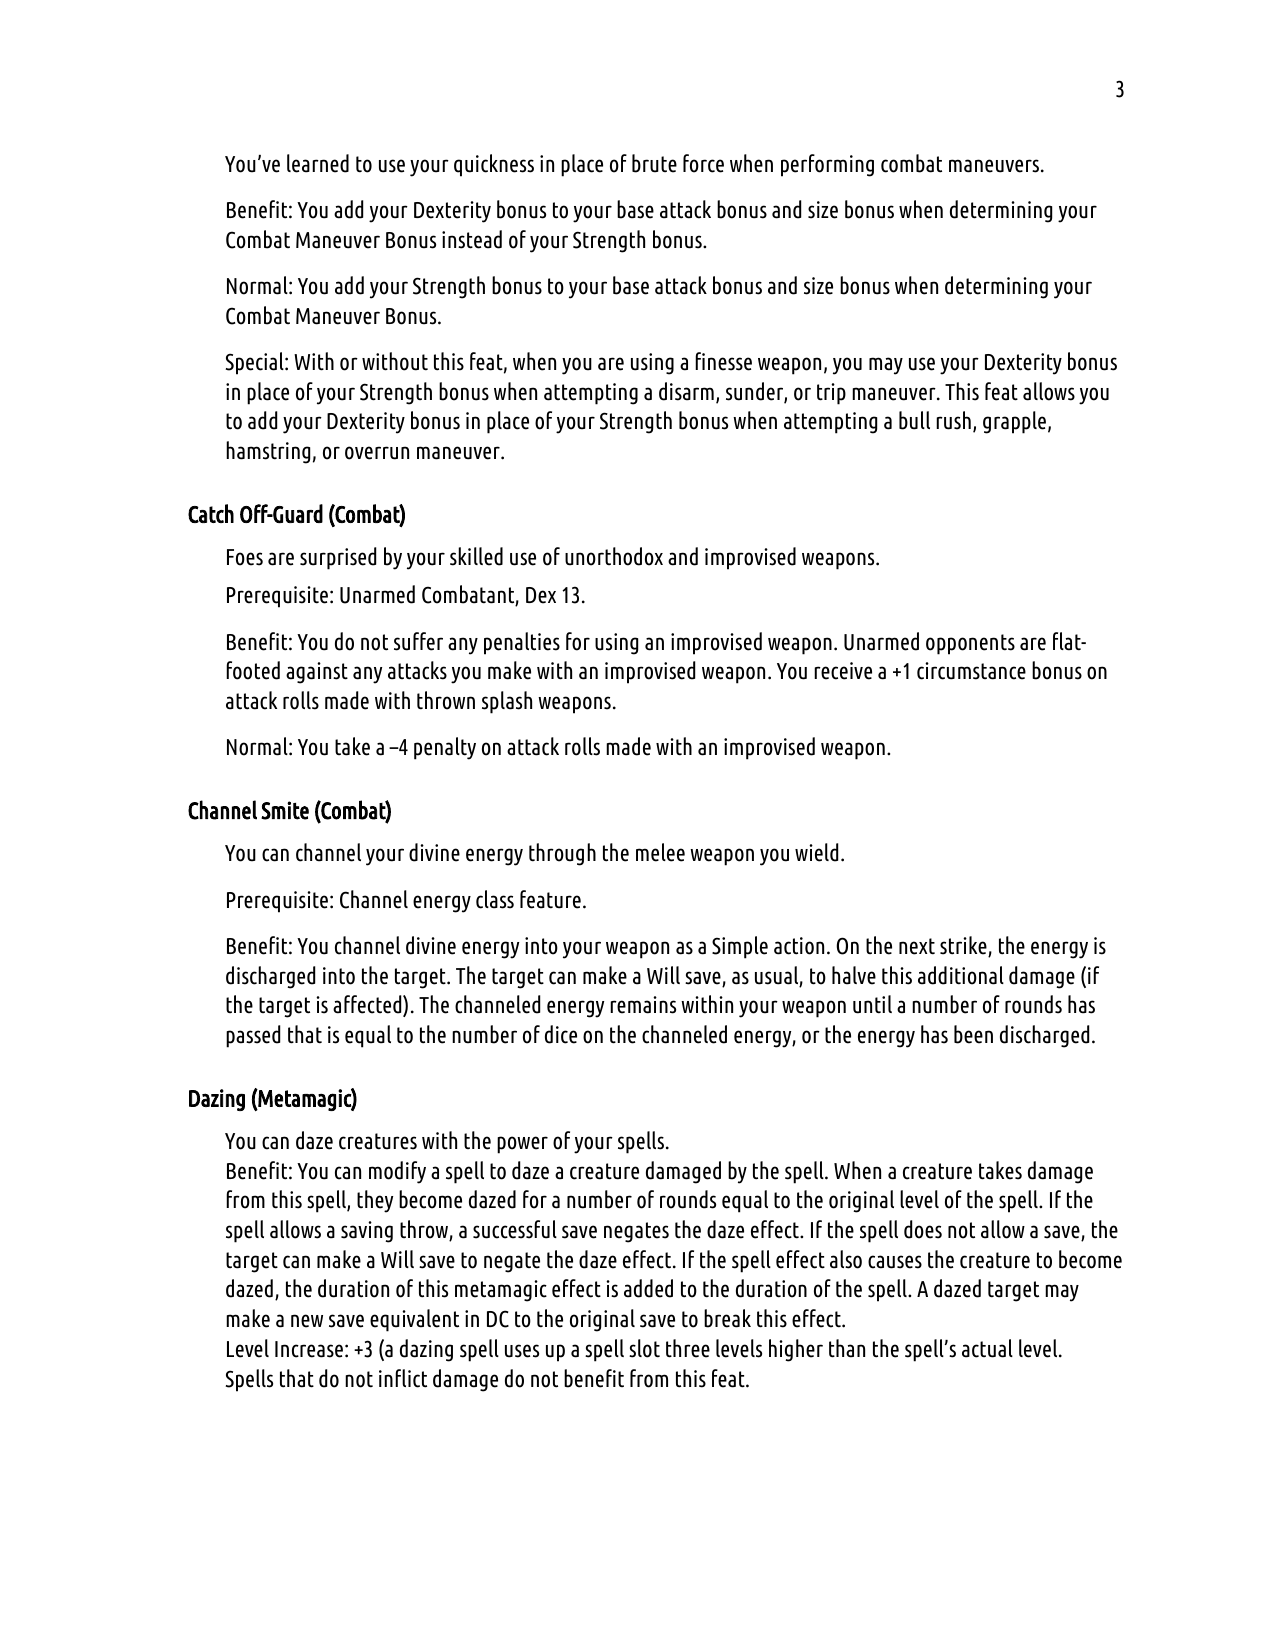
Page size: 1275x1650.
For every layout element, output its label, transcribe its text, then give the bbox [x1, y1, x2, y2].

text Benefit: You do not suffer any penalties for using an improvised weapon. Unarmed opponents are flat-footed against any attacks you make with an improvised weapon. You receive a +1 circumstance bonus on attack rolls made with thrown splash weapons. [225, 628, 1125, 714]
subtitle Catch Off-Guard (Combat) [187, 501, 1125, 527]
text Benefit: You channel divine energy into your weapon as a Simple action. On the next strike, the energy is discharged into the target. The target can make a Will save, as usual, to halve this additional damage (if the target is affected). The channeled energy remains within your weapon until a number of rounds has passed that is equal to the number of dice on the channeled energy, or the energy has been discharged. [225, 932, 1125, 1048]
text Normal: You take a –4 penalty on attack rolls made with an improvised weapon. [225, 734, 1125, 760]
text Foes are surprised by your skilled use of unorthodox and improvised weapons. [225, 543, 1125, 570]
text You can daze creatures with the power of your spells. Benefit: You can modify a spell to daze a creature damaged by the spell. When a creature takes damage from this spell, they become dazed for a number of rounds equal to the original level of the spell. If the spell allows a saving throw, a successful save negates the daze effect. If the spell does not allow a save, the target can make a Will save to negate the daze effect. If the spell effect also causes the creature to become dazed, the duration of this metamagic effect is added to the duration of the spell. A dazed target may make a new save equivalent in DC to the original save to break this effect. Level Increase: +3 (a dazing spell uses up a spell slot three levels higher than the spell’s actual level. Spells that do not inflict damage do not benefit from this feat. [225, 1127, 1125, 1391]
subtitle Dazing (Metamagic) [187, 1084, 1125, 1111]
subtitle Channel Smite (Combat) [187, 797, 1125, 823]
text You’ve learned to use your quickness in place of brute force when performing combat maneuvers. [225, 150, 1125, 176]
text Special: With or without this feat, when you are using a finesse weapon, you may use your Dexterity bonus in place of your Strength bonus when attempting a disarm, sunder, or trip maneuver. This feat allows you to add your Dexterity bonus in place of your Strength bonus when attempting a bull rush, grapple, hamstring, or overrun maneuver. [225, 348, 1125, 464]
text Normal: You add your Strength bonus to your base attack bonus and size bonus when determining your Combat Maneuver Bonus. [225, 272, 1125, 328]
text Prerequisite: Unarmed Combatant, Dex 13. [225, 582, 1125, 608]
text You can channel your divine energy through the melee weapon you wield. [225, 840, 1125, 866]
text Benefit: You add your Dexterity bonus to your base attack bonus and size bonus when determining your Combat Maneuver Bonus instead of your Strength bonus. [225, 196, 1125, 252]
text Prerequisite: Channel energy class feature. [225, 886, 1125, 912]
